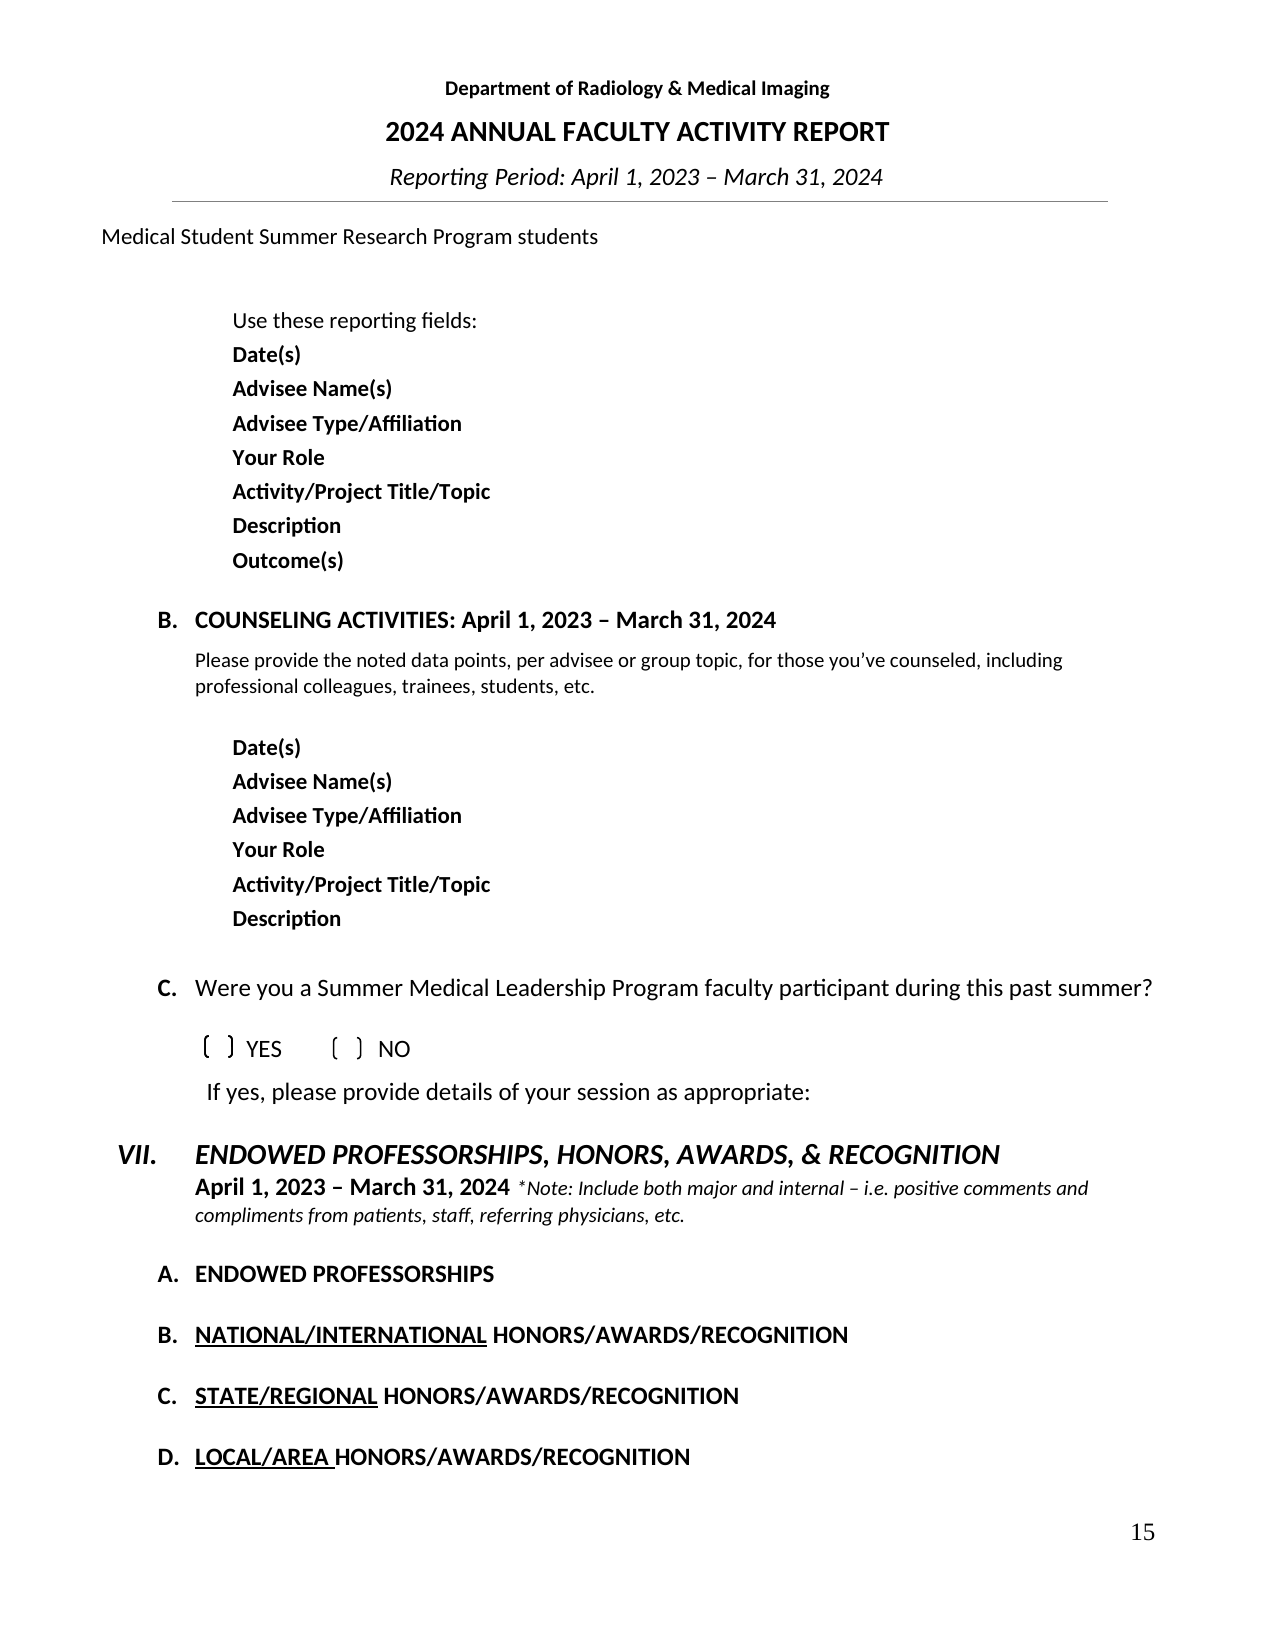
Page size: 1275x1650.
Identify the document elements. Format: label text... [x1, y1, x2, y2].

list Outcome(s) [232, 546, 1155, 574]
list Description [232, 904, 1155, 932]
list Advisee Type/Affiliation [232, 409, 1155, 437]
list Advisee Name(s) [232, 374, 1155, 403]
list ENDOWED PROFESSORSHIPS, HONORS, AWARDS, & RECOGNITION [157, 1136, 1155, 1171]
list Your Role [232, 443, 1155, 471]
list COUNSELING ACTIVITIES: April 1, 2023 – March 31, 2024 [157, 604, 1155, 635]
list Date(s) [232, 340, 1155, 368]
text Please provide the noted data points, per advisee or group topic, for those you’ve counseled, including professional colleagues, trainees, students, etc. [195, 647, 1155, 698]
text Medical Student Summer Research Program students [101, 222, 600, 250]
list Activity/Project Title/Topic [232, 477, 1155, 505]
list Advisee Type/Affiliation [232, 801, 1155, 829]
list Date(s) [232, 733, 1155, 761]
list If yes, please provide details of your session as appropriate: [195, 1077, 1155, 1107]
list April 1, 2023 – March 31, 2024 *Note: Include both major and internal – i.e. positive comments and compliments from patients, staff, referring physicians, etc. [195, 1171, 1155, 1227]
list Description [232, 512, 1155, 540]
list Use these reporting fields: [232, 306, 1155, 334]
list Your Role [232, 835, 1155, 863]
list Advisee Name(s) [232, 767, 1155, 795]
list LOCAL/AREA HONORS/AWARDS/RECOGNITION [157, 1441, 1155, 1472]
list NATIONAL/INTERNATIONAL HONORS/AWARDS/RECOGNITION [157, 1319, 1155, 1349]
list STATE/REGIONAL HONORS/AWARDS/RECOGNITION [157, 1380, 1155, 1411]
list YES NO [195, 1033, 1155, 1064]
list ENDOWED PROFESSORSHIPS [157, 1258, 1155, 1288]
list Were you a Summer Medical Leadership Program faculty participant during this past summer? [157, 972, 1155, 1003]
list Activity/Project Title/Topic [232, 870, 1155, 898]
